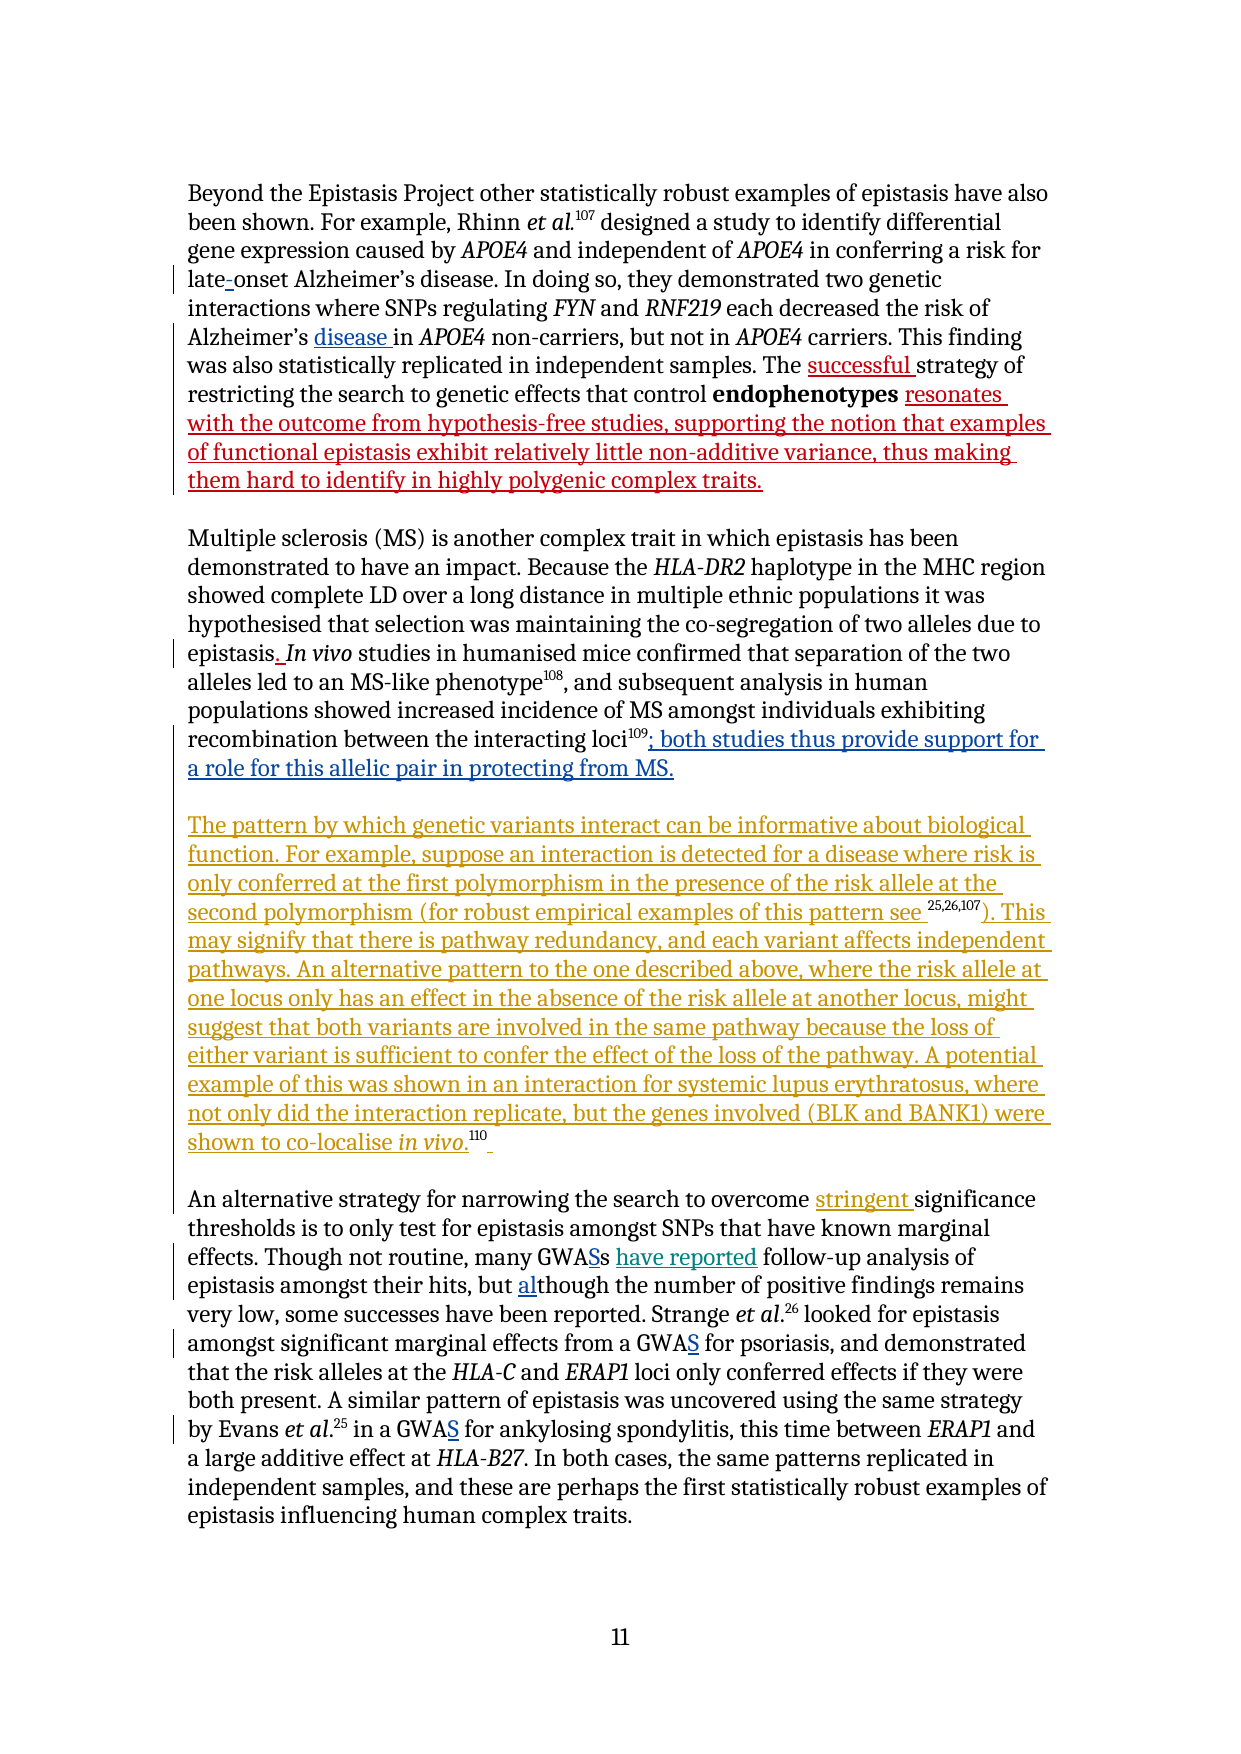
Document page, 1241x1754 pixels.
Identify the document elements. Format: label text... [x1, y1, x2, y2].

text Beyond the Epistasis Project other statistically robust examples of epistasis have also been shown. For example, Rhinn et al.107 designed a study to identify differential gene expression caused by APOE4 and independent of APOE4 in conferring a risk for lateonset Alzheimer’s disease. In doing so, they demonstrated two genetic interactions where SNPs regulating FYN and RNF219 each decreased the risk of Alzheimer’s in APOE4 non-carriers, but not in APOE4 carriers. This finding was also statistically replicated in independent samples. The strategy of restricting the search to genetic effects that control endophenotypes [187, 179, 1053, 495]
text 25,26,107110 [187, 811, 1053, 1156]
text An alternative strategy for narrowing the search to overcome significance thresholds is to only test for epistasis amongst SNPs that have known marginal effects. Though not routine, many GWAs follow-up analysis of epistasis amongst their hits, but though the number of positive findings remains very low, some successes have been reported. Strange et al.26 looked for epistasis amongst significant marginal effects from a GWA for psoriasis, and demonstrated that the risk alleles at the HLA-C and ERAP1 loci only conferred effects if they were both present. A similar pattern of epistasis was uncovered using the same strategy by Evans et al.25 in a GWA for ankylosing spondylitis, this time between ERAP1 and a large additive effect at HLA-B27. In both cases, the same patterns replicated in independent samples, and these are perhaps the first statistically robust examples of epistasis influencing human complex traits. [187, 1185, 1053, 1530]
text Multiple sclerosis (MS) is another complex trait in which epistasis has been demonstrated to have an impact. Because the HLA-DR2 haplotype in the MHC region showed complete LD over a long distance in multiple ethnic populations it was hypothesised that selection was maintaining the co-segregation of two alleles due to epistasisIn vivo studies in humanised mice confirmed that separation of the two alleles led to an MS-like phenotype108, and subsequent analysis in human populations showed increased incidence of MS amongst individuals exhibiting recombination between the interacting loci109 [187, 524, 1053, 782]
